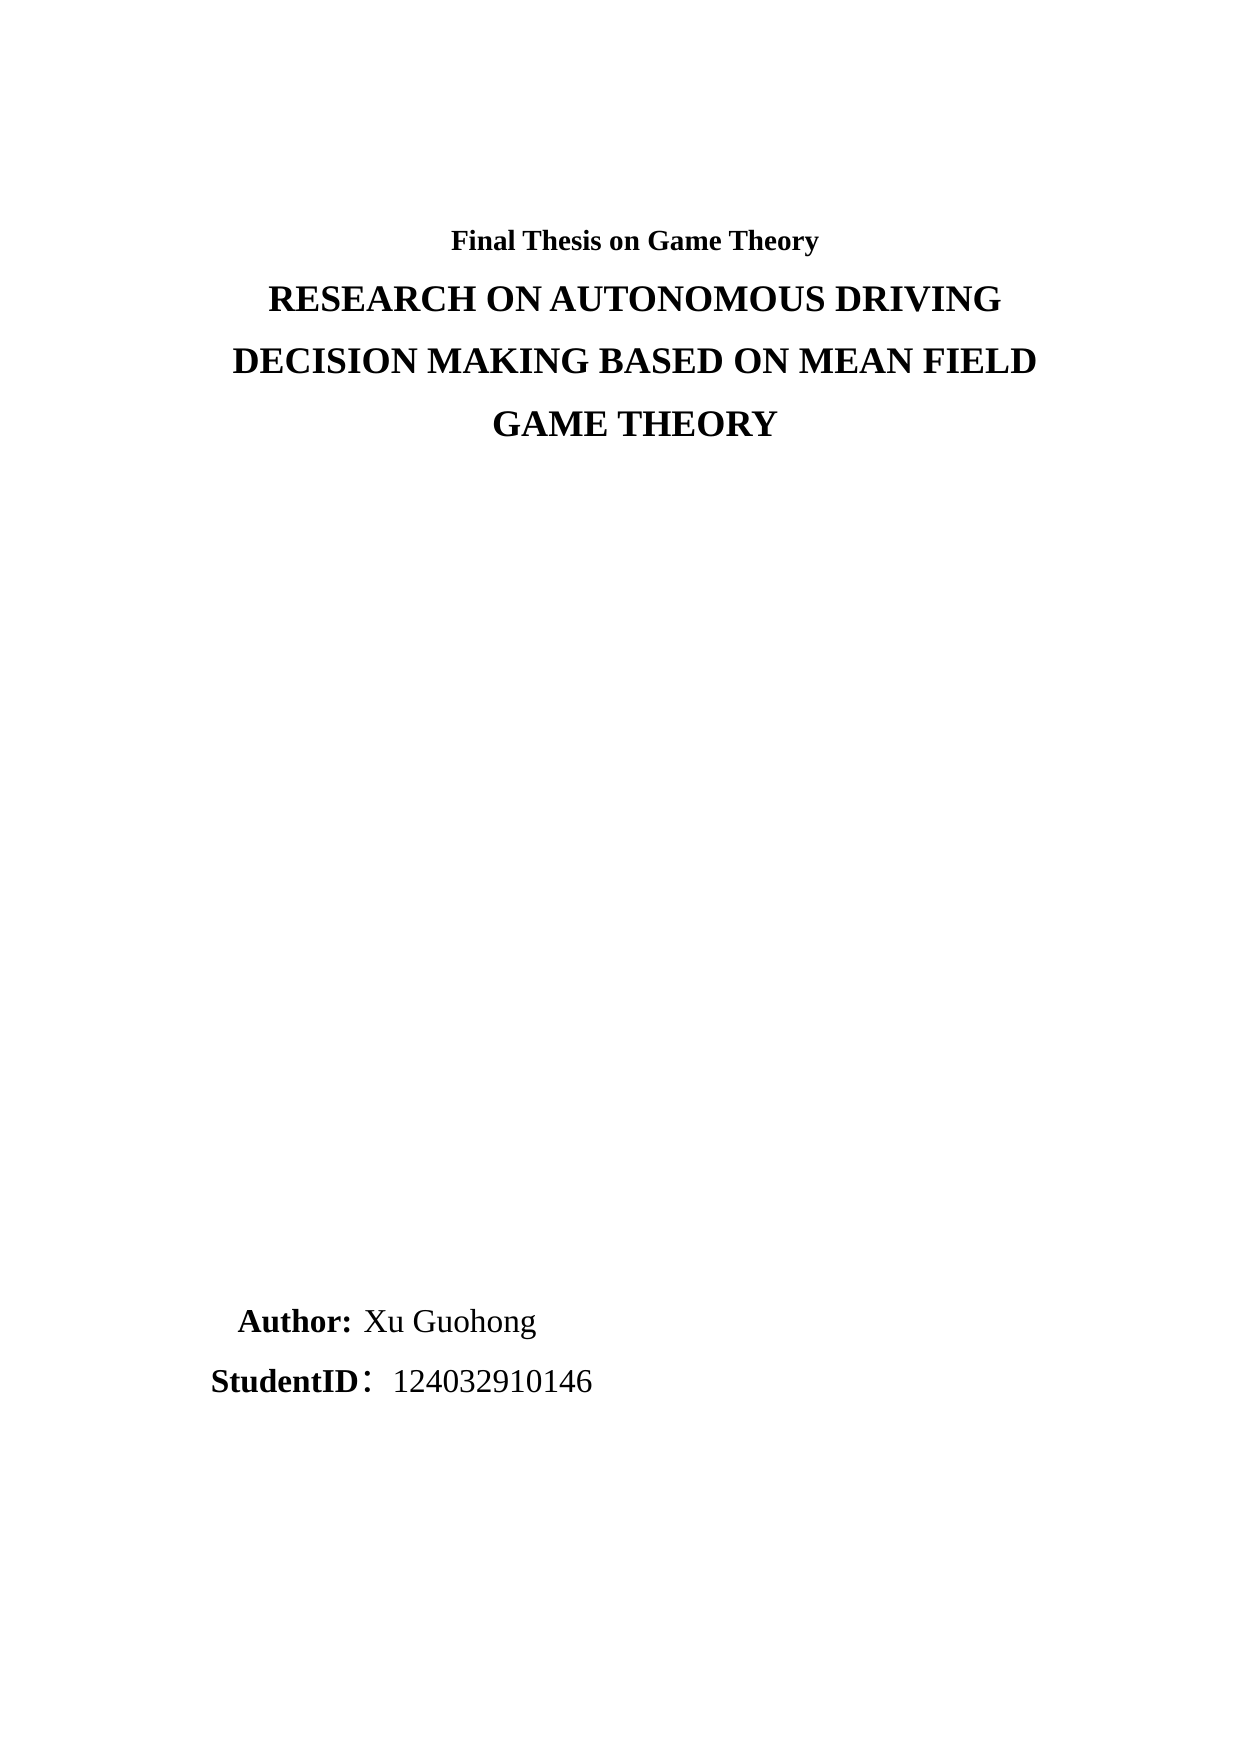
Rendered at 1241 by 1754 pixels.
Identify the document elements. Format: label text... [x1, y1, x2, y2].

text Final Thesis on Game Theory [177, 207, 1092, 256]
